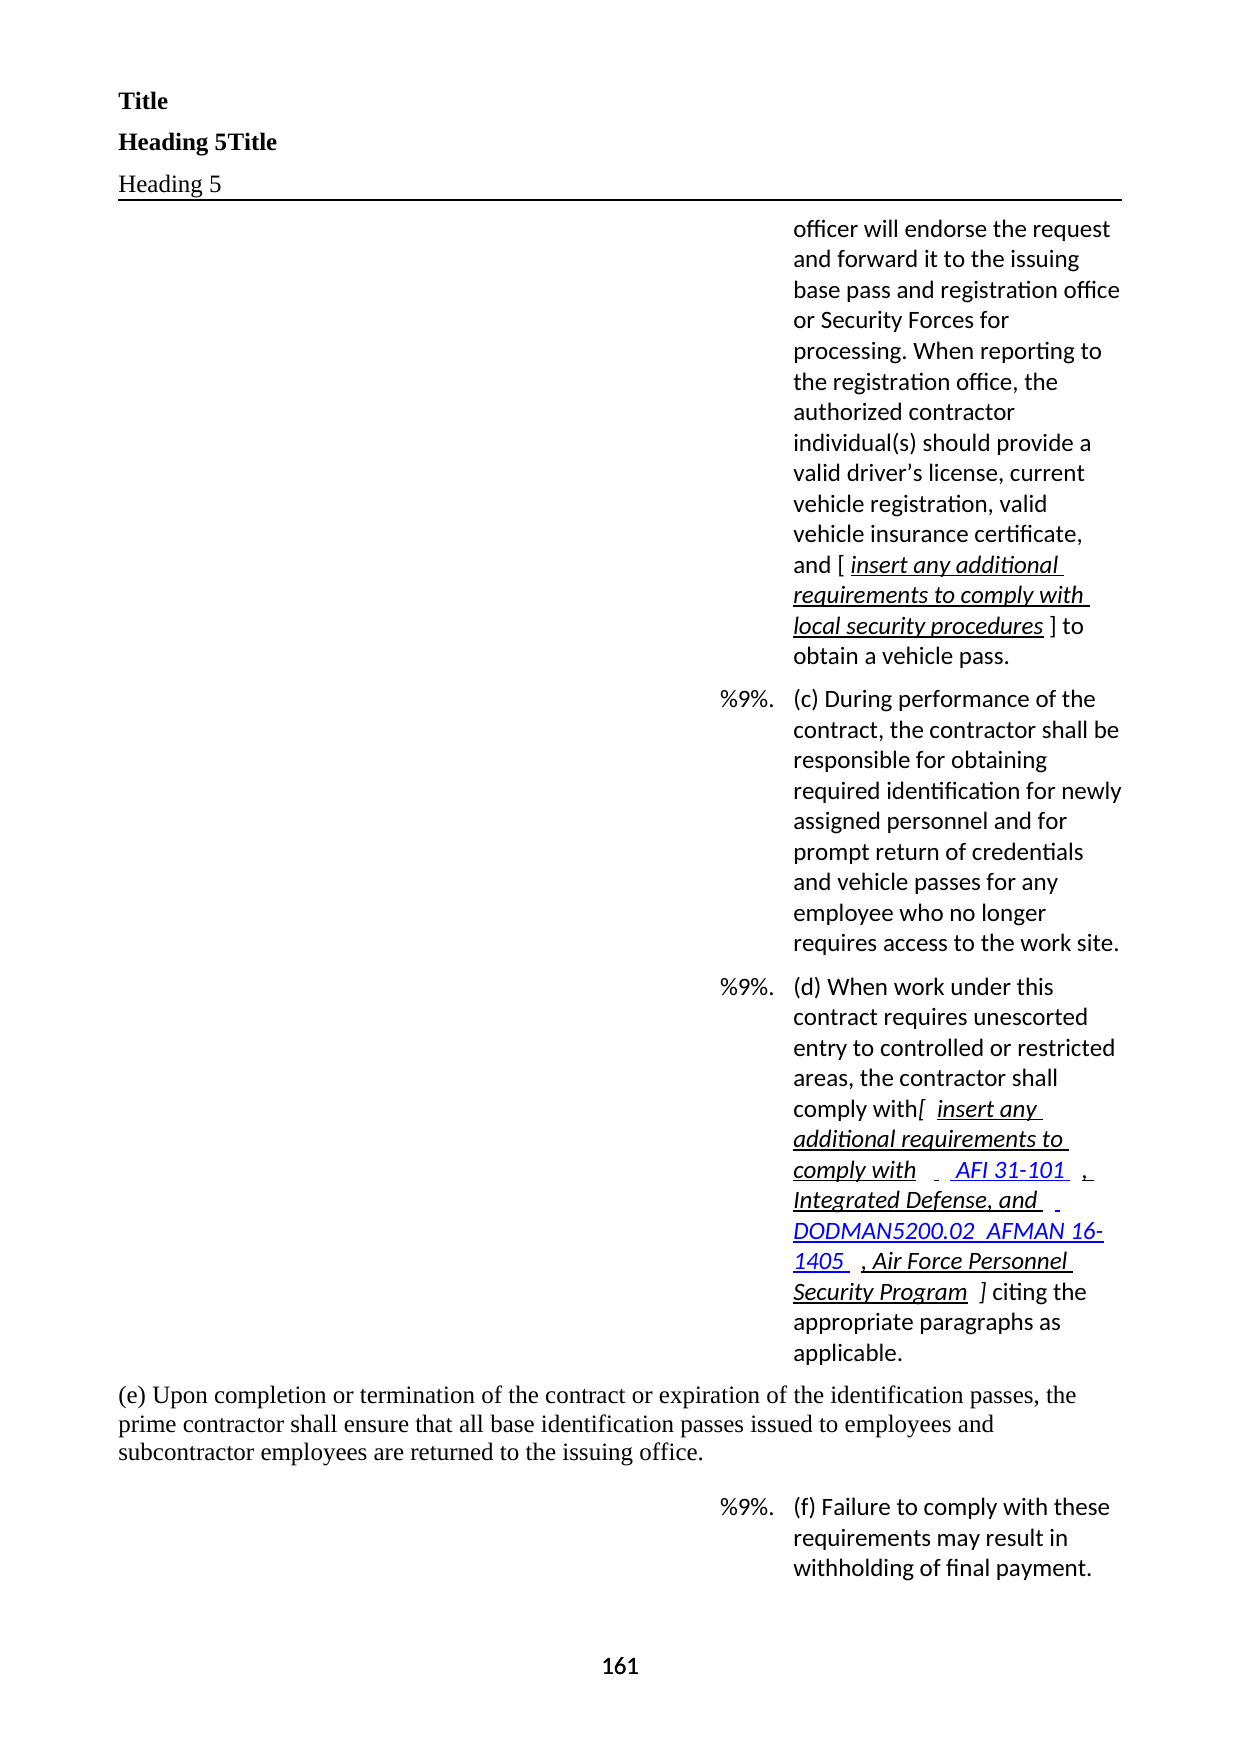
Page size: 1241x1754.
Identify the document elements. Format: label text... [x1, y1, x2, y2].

text (e) Upon completion or termination of the contract or expiration of the identification passes, the prime contractor shall ensure that all base identification passes issued to employees and subcontractor employees are returned to the issuing office. [118, 1380, 1122, 1466]
list (d) When work under this contract requires unescorted entry to controlled or restricted areas, the contractor shall comply with[ insert any additional requirements to comply with AFI 31-101 , Integrated Defense, and DODMAN5200.02_AFMAN 16-1405 , Air Force Personnel Security Program ] citing the appropriate paragraphs as applicable. [774, 971, 1122, 1367]
list (c) During performance of the contract, the contractor shall be responsible for obtaining required identification for newly assigned personnel and for prompt return of credentials and vehicle passes for any employee who no longer requires access to the work site. [774, 683, 1122, 958]
list (f) Failure to comply with these requirements may result in withholding of final payment. [774, 1491, 1122, 1583]
